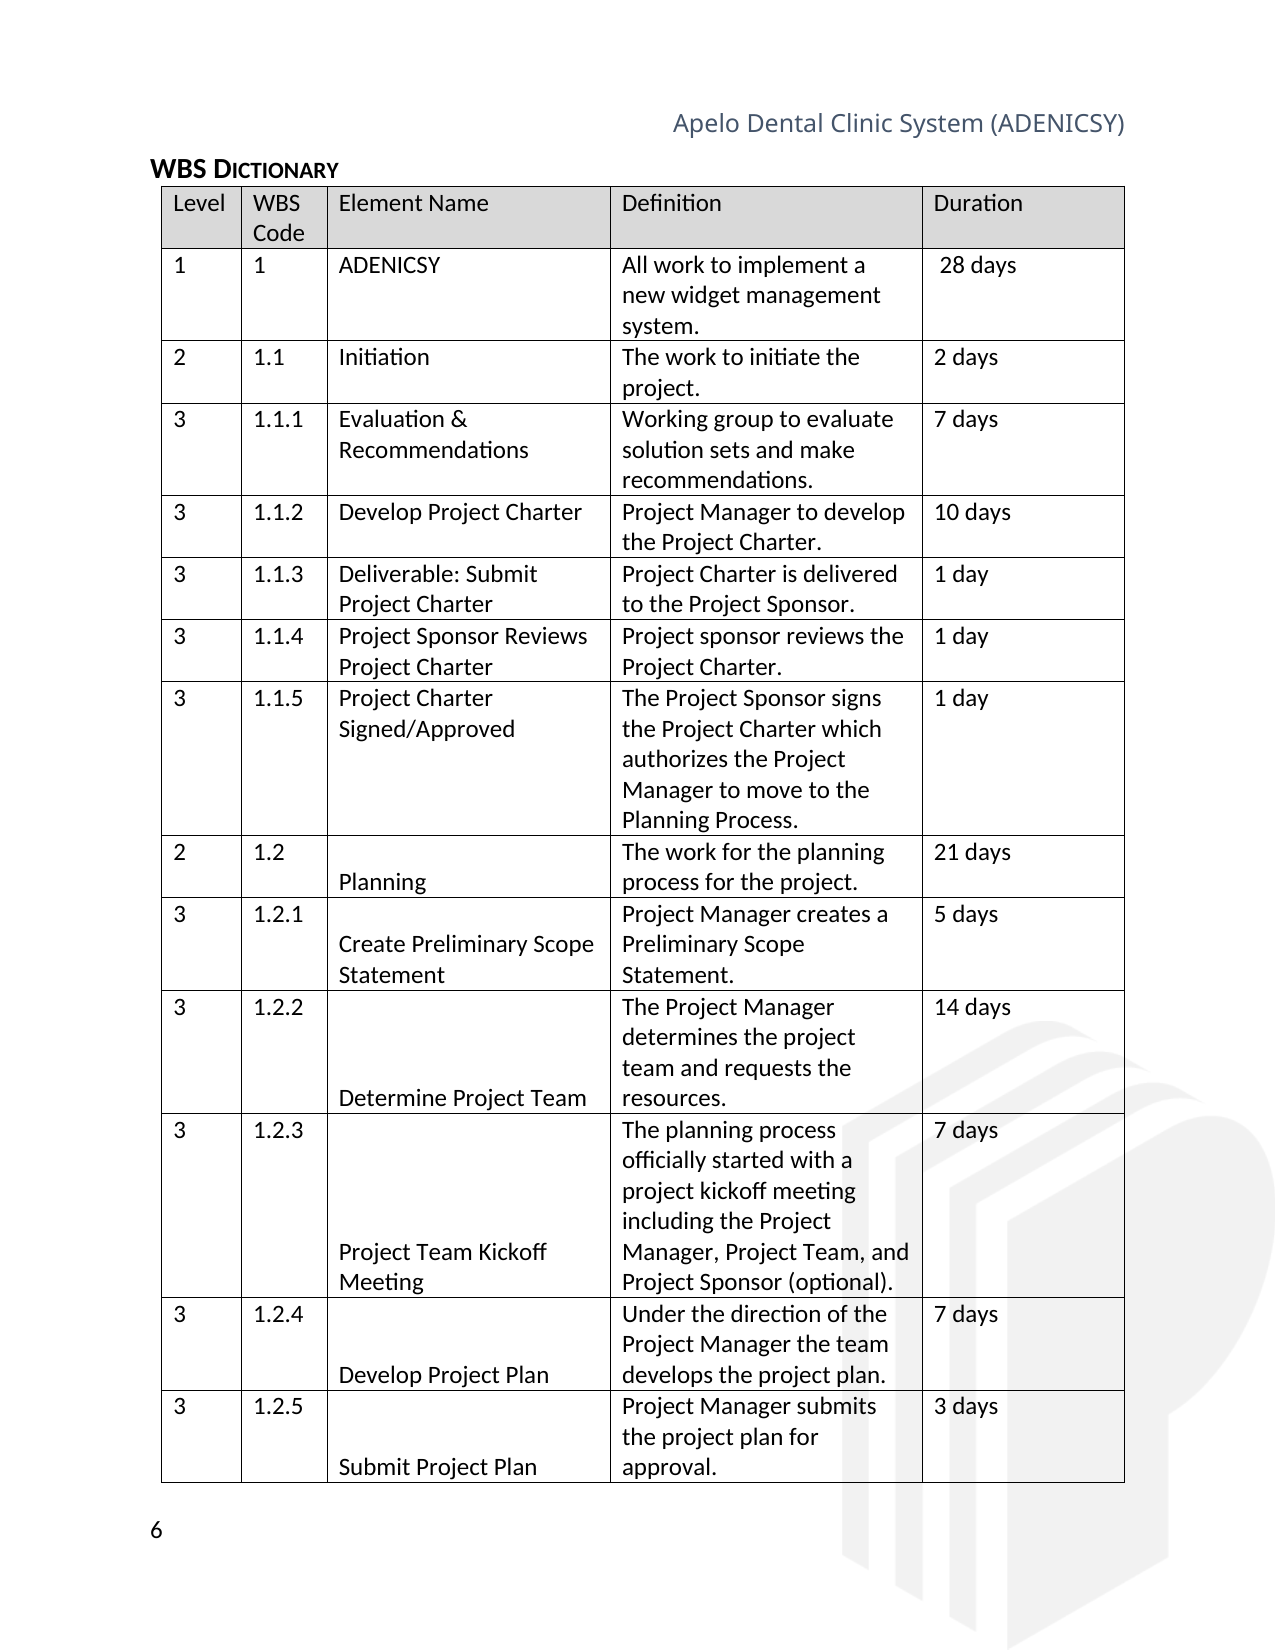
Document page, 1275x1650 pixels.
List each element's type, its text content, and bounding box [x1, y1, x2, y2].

table_cell 3 [162, 1114, 241, 1297]
table_cell Project Manager submits the project plan for approval. [611, 1391, 922, 1482]
table_cell Project Sponsor Reviews Project Charter [328, 620, 610, 681]
table_header Element Name [328, 187, 610, 248]
table_cell 1 day [923, 682, 1124, 835]
table_cell 3 [162, 558, 241, 619]
table_cell 1.2.1 [242, 898, 327, 989]
table_cell 1.1.1 [242, 404, 327, 495]
table_cell 1.1 [242, 341, 327, 402]
table_cell Project sponsor reviews the Project Charter. [611, 620, 922, 681]
table_cell 1.2.3 [242, 1114, 327, 1297]
table_cell 7 days [923, 404, 1124, 495]
table_cell Under the direction of the Project Manager the team develops the project plan. [611, 1298, 922, 1389]
table_cell Working group to evaluate solution sets and make recommendations. [611, 404, 922, 495]
table_cell The Project Manager determines the project team and requests the resources. [611, 991, 922, 1113]
table_cell 21 days [923, 836, 1124, 897]
table_cell Project Charter Signed/Approved [328, 682, 610, 835]
table_cell 1.2 [242, 836, 327, 897]
table_cell Develop Project Plan [328, 1298, 610, 1389]
table_cell The Project Sponsor signs the Project Charter which authorizes the Project Manager to move to the Planning Process. [611, 682, 922, 835]
table_header Definition [611, 187, 922, 248]
table_cell 5 days [923, 898, 1124, 989]
table_cell ADENICSY [328, 249, 610, 340]
table_cell 1 day [923, 620, 1124, 681]
table_cell 7 days [923, 1298, 1124, 1389]
table_cell Initiation [328, 341, 610, 402]
table_cell All work to implement a new widget management system. [611, 249, 922, 340]
table_header WBS Code [242, 187, 327, 248]
table_cell Project Charter is delivered to the Project Sponsor. [611, 558, 922, 619]
table_cell Deliverable: Submit Project Charter [328, 558, 610, 619]
table_header Duration [923, 187, 1124, 248]
table_cell Create Preliminary Scope Statement [328, 898, 610, 989]
table_cell 2 [162, 341, 241, 402]
table_cell 3 [162, 496, 241, 557]
table_cell Project Manager to develop the Project Charter. [611, 496, 922, 557]
table_cell 1 [162, 249, 241, 340]
table_cell 3 [162, 898, 241, 989]
table_cell 1.1.2 [242, 496, 327, 557]
table_cell 1.2.4 [242, 1298, 327, 1389]
table_cell Develop Project Charter [328, 496, 610, 557]
table_cell 1.1.5 [242, 682, 327, 835]
picture [842, 1021, 1275, 1650]
table_cell Evaluation & Recommendations [328, 404, 610, 495]
table_header Level [162, 187, 241, 248]
table_cell 3 [162, 1298, 241, 1389]
table_cell 1.2.2 [242, 991, 327, 1113]
table_cell 28 days [923, 249, 1124, 340]
table_cell 3 days [923, 1391, 1124, 1482]
table_cell 14 days [923, 991, 1124, 1113]
table_cell The work for the planning process for the project. [611, 836, 922, 897]
table_cell Planning [328, 836, 610, 897]
table_cell 2 days [923, 341, 1124, 402]
table_cell The work to initiate the project. [611, 341, 922, 402]
table_cell 10 days [923, 496, 1124, 557]
table_cell 3 [162, 404, 241, 495]
table_cell The planning process officially started with a project kickoff meeting including the Project Manager, Project Team, and Project Sponsor (optional). [611, 1114, 922, 1297]
subtitle WBS Dictionary [150, 150, 1125, 186]
table_cell 3 [162, 1391, 241, 1482]
table_cell 1.1.4 [242, 620, 327, 681]
table_cell 1.2.5 [242, 1391, 327, 1482]
table_cell Project Team Kickoff Meeting [328, 1114, 610, 1297]
table_cell Project Manager creates a Preliminary Scope Statement. [611, 898, 922, 989]
table_cell Submit Project Plan [328, 1391, 610, 1482]
table_cell 3 [162, 991, 241, 1113]
table_cell 1 day [923, 558, 1124, 619]
table_cell Determine Project Team [328, 991, 610, 1113]
table_cell 2 [162, 836, 241, 897]
table_cell 1.1.3 [242, 558, 327, 619]
table_cell 3 [162, 620, 241, 681]
table_cell 1 [242, 249, 327, 340]
table_cell 7 days [923, 1114, 1124, 1297]
table_cell 3 [162, 682, 241, 835]
